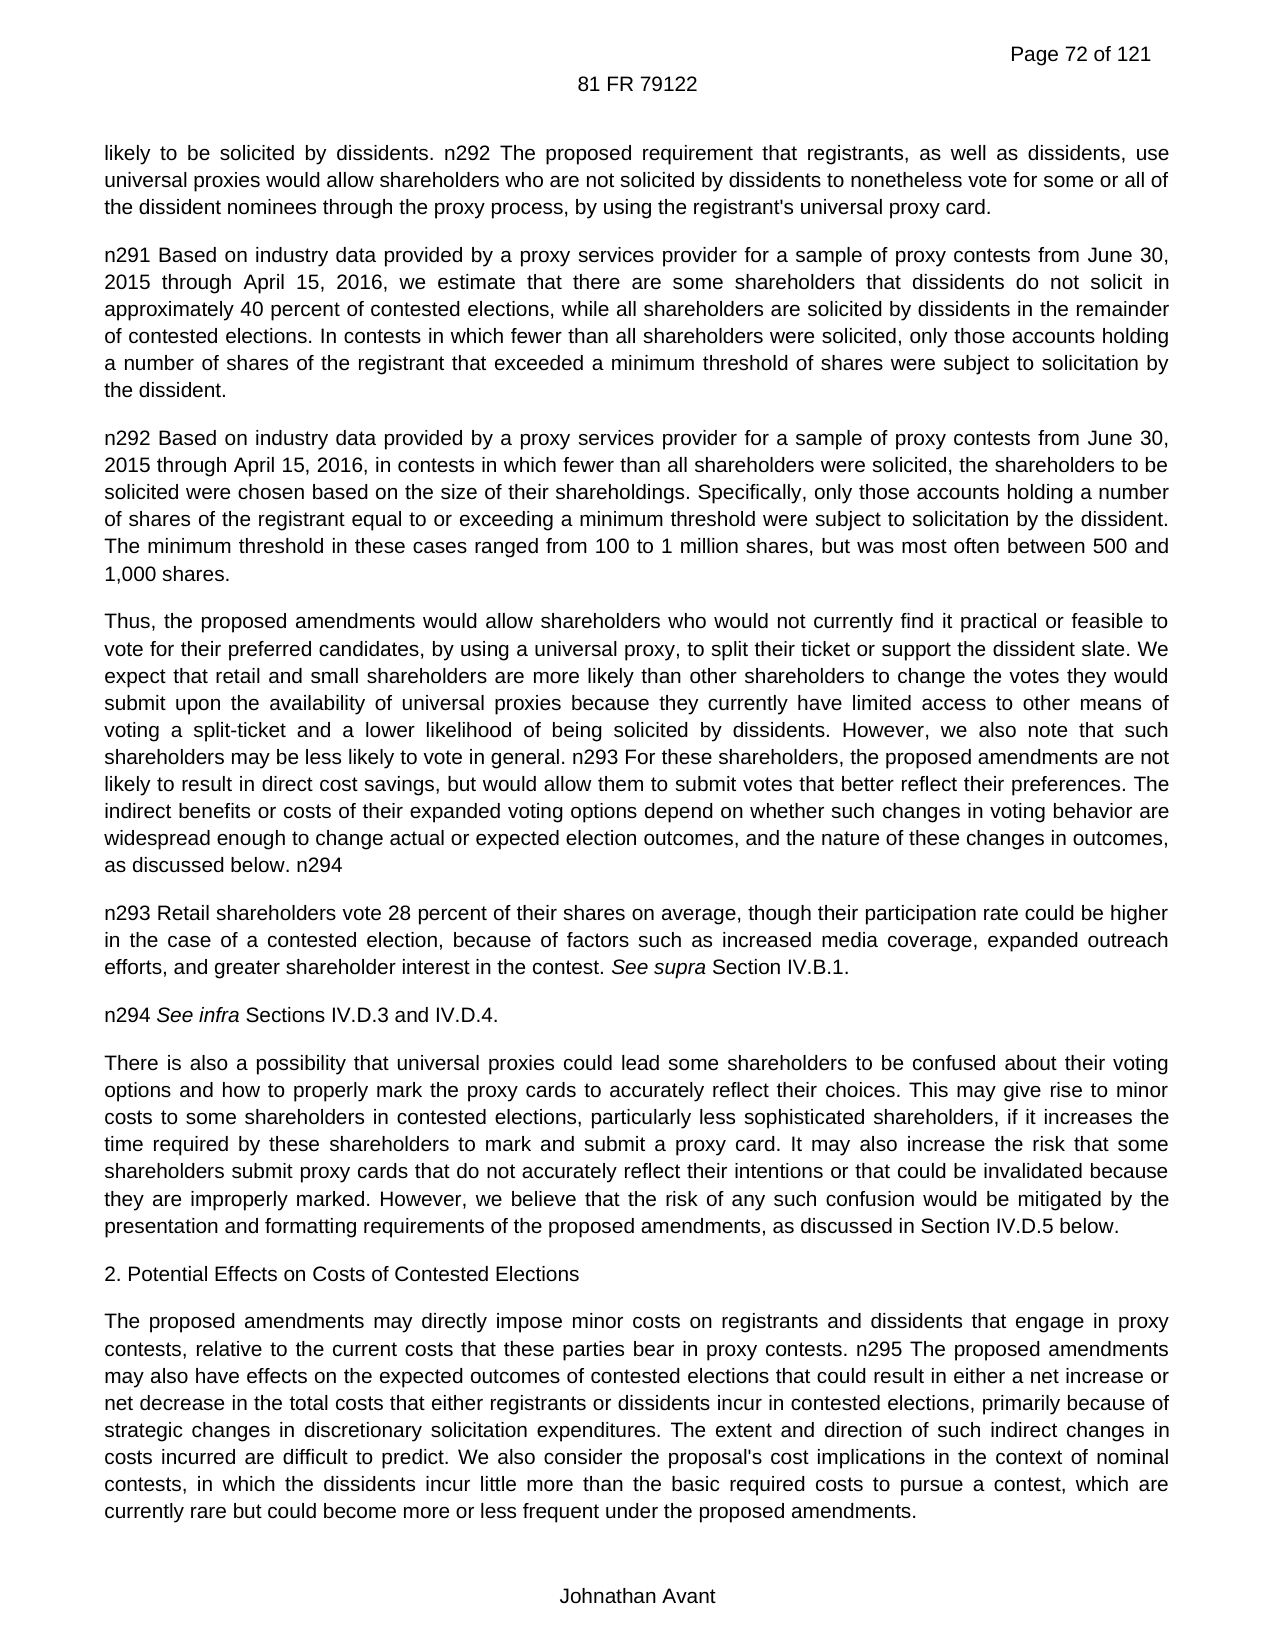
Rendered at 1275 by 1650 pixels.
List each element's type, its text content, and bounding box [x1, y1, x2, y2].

text 2. Potential Effects on Costs of Contested Elections [104, 1258, 1171, 1285]
text n294 See infra Sections IV.D.3 and IV.D.4. [104, 1000, 1171, 1027]
text Thus, the proposed amendments would allow shareholders who would not currently find it practical or feasible to vote for their preferred candidates, by using a universal proxy, to split their ticket or support the dissident slate. We expect that retail and small shareholders are more likely than other shareholders to change the votes they would submit upon the availability of universal proxies because they currently have limited access to other means of voting a split-ticket and a lower likelihood of being solicited by dissidents. However, we also note that such shareholders may be less likely to vote in general. n293 For these shareholders, the proposed amendments are not likely to result in direct cost savings, but would allow them to submit votes that better reflect their preferences. The indirect benefits or costs of their expanded voting options depend on whether such changes in voting behavior are widespread enough to change actual or expected election outcomes, and the nature of these changes in outcomes, as discussed below. n294 [104, 606, 1171, 877]
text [104, 137, 1171, 219]
text n293 Retail shareholders vote 28 percent of their shares on average, though their participation rate could be higher in the case of a contested election, because of factors such as increased media coverage, expanded outreach efforts, and greater shareholder interest in the contest. See supra Section IV.B.1. [104, 898, 1171, 979]
text n291 Based on industry data provided by a proxy services provider for a sample of proxy contests from June 30, 2015 through April 15, 2016, we estimate that there are some shareholders that dissidents do not solicit in approximately 40 percent of contested elections, while all shareholders are solicited by dissidents in the remainder of contested elections. In contests in which fewer than all shareholders were solicited, only those accounts holding a number of shares of the registrant that exceeded a minimum threshold of shares were subject to solicitation by the dissident. [104, 239, 1171, 402]
text n292 Based on industry data provided by a proxy services provider for a sample of proxy contests from June 30, 2015 through April 15, 2016, in contests in which fewer than all shareholders were solicited, the shareholders to be solicited were chosen based on the size of their shareholdings. Specifically, only those accounts holding a number of shares of the registrant equal to or exceeding a minimum threshold were subject to solicitation by the dissident. The minimum threshold in these cases ranged from 100 to 1 million shares, but was most often between 500 and 1,000 shares. [104, 423, 1171, 585]
text The proposed amendments may directly impose minor costs on registrants and dissidents that engage in proxy contests, relative to the current costs that these parties bear in proxy contests. n295 The proposed amendments may also have effects on the expected outcomes of contested elections that could result in either a net increase or net decrease in the total costs that either registrants or dissidents incur in contested elections, primarily because of strategic changes in discretionary solicitation expenditures. The extent and direction of such indirect changes in costs incurred are difficult to predict. We also consider the proposal's cost implications in the context of nominal contests, in which the dissidents incur little more than the basic required costs to pursue a contest, which are currently rare but could become more or less frequent under the proposed amendments. [104, 1306, 1171, 1523]
text There is also a possibility that universal proxies could lead some shareholders to be confused about their voting options and how to properly mark the proxy cards to accurately reflect their choices. This may give rise to minor costs to some shareholders in contested elections, particularly less sophisticated shareholders, if it increases the time required by these shareholders to mark and submit a proxy card. It may also increase the risk that some shareholders submit proxy cards that do not accurately reflect their intentions or that could be invalidated because they are improperly marked. However, we believe that the risk of any such confusion would be mitigated by the presentation and formatting requirements of the proposed amendments, as discussed in Section IV.D.5 below. [104, 1048, 1171, 1237]
